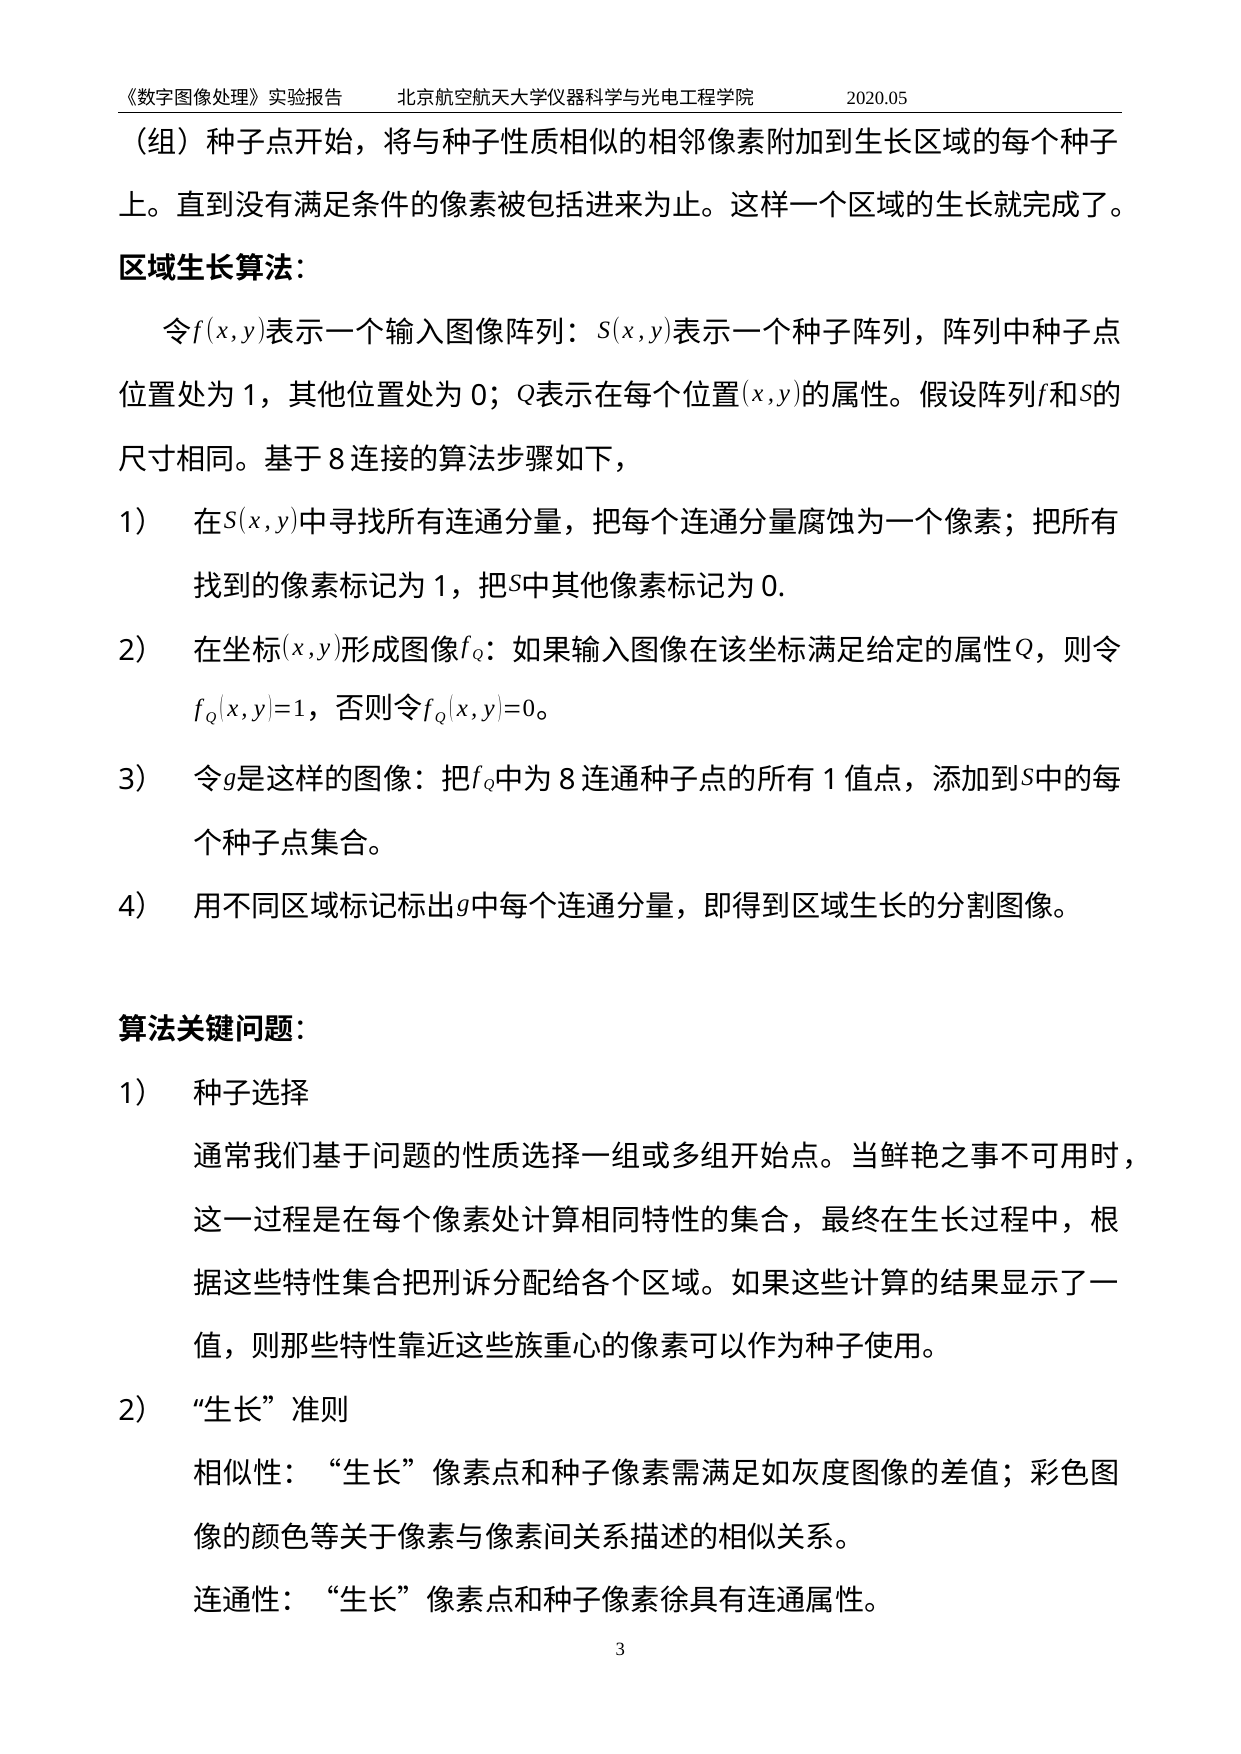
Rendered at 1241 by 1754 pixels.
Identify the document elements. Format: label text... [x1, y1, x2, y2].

list 令是这样的图像：把中为8连通种子点的所有1值点，添加到中的每个种子点集合。 [118, 756, 1122, 862]
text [118, 118, 1122, 224]
list 种子选择 [118, 1069, 1122, 1112]
text 区域生长算法： [118, 245, 1122, 287]
list 通常我们基于问题的性质选择一组或多组开始点。当鲜艳之事不可用时，这一过程是在每个像素处计算相同特性的集合，最终在生长过程中，根据这些特性集合把刑诉分配给各个区域。如果这些计算的结果显示了一值，则那些特性靠近这些族重心的像素可以作为种子使用。 [193, 1133, 1122, 1365]
list 相似性：“生长”像素点和种子像素需满足如灰度图像的差值；彩色图像的颜色等关于像素与像素间关系描述的相似关系。 [193, 1450, 1122, 1556]
list 在中寻找所有连通分量，把每个连通分量腐蚀为一个像素；把所有找到的像素标记为1，把中其他像素标记为0. [118, 499, 1122, 605]
list 连通性：“生长”像素点和种子像素徐具有连通属性。 [193, 1577, 1122, 1619]
text 算法关键问题： [118, 1006, 1122, 1048]
list 用不同区域标记标出中每个连通分量，即得到区域生长的分割图像。 [118, 883, 1122, 925]
text 令表示一个输入图像阵列：表示一个种子阵列，阵列中种子点位置处为1，其他位置处为0；表示在每个位置的属性。假设阵列和的尺寸相同。基于8连接的算法步骤如下， [118, 308, 1122, 478]
list 在坐标形成图像：如果输入图像在该坐标满足给定的属性，则令，否则令。 [118, 626, 1122, 734]
list “生长”准则 [118, 1386, 1122, 1429]
